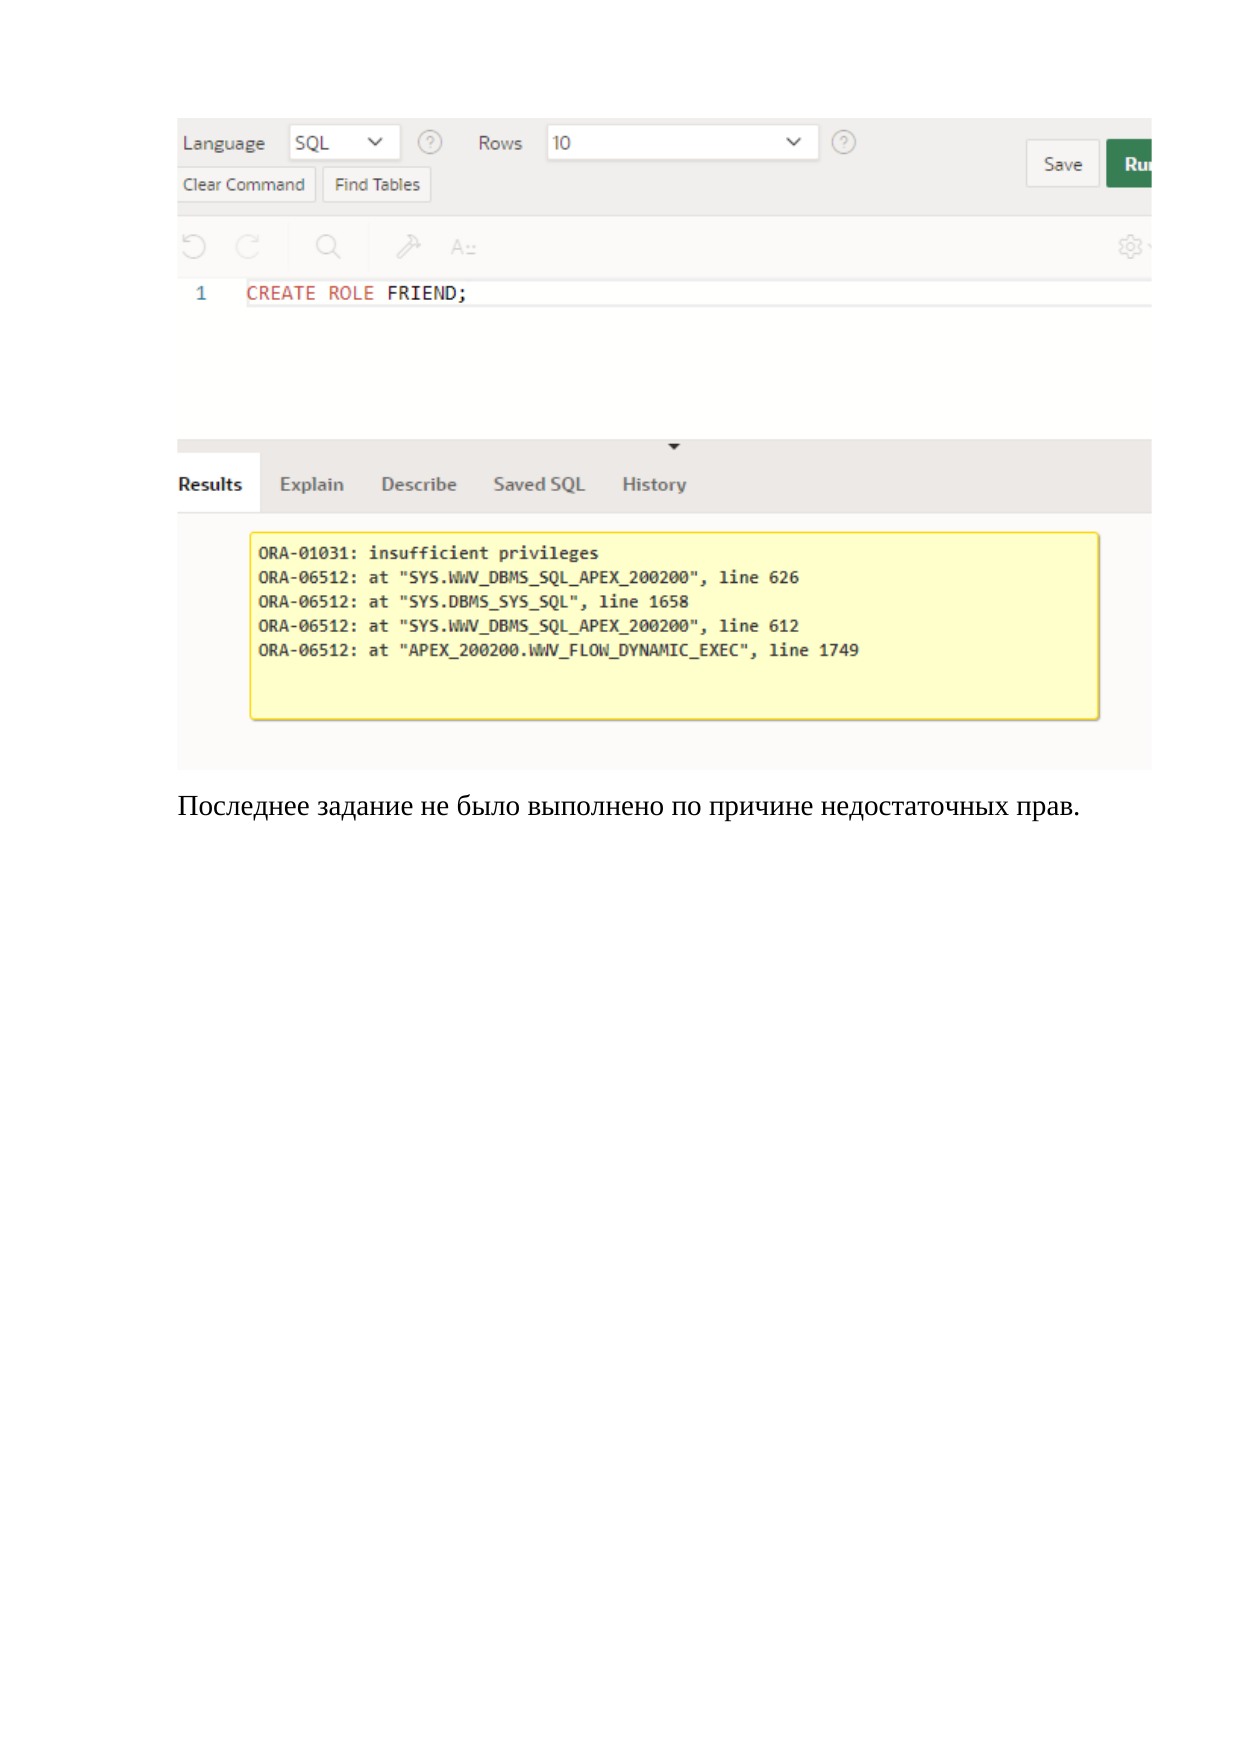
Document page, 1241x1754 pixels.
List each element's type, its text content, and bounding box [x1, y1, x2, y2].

text Последнее задание не было выполнено по причине недостаточных прав. [177, 788, 1152, 822]
picture [177, 118, 1152, 770]
